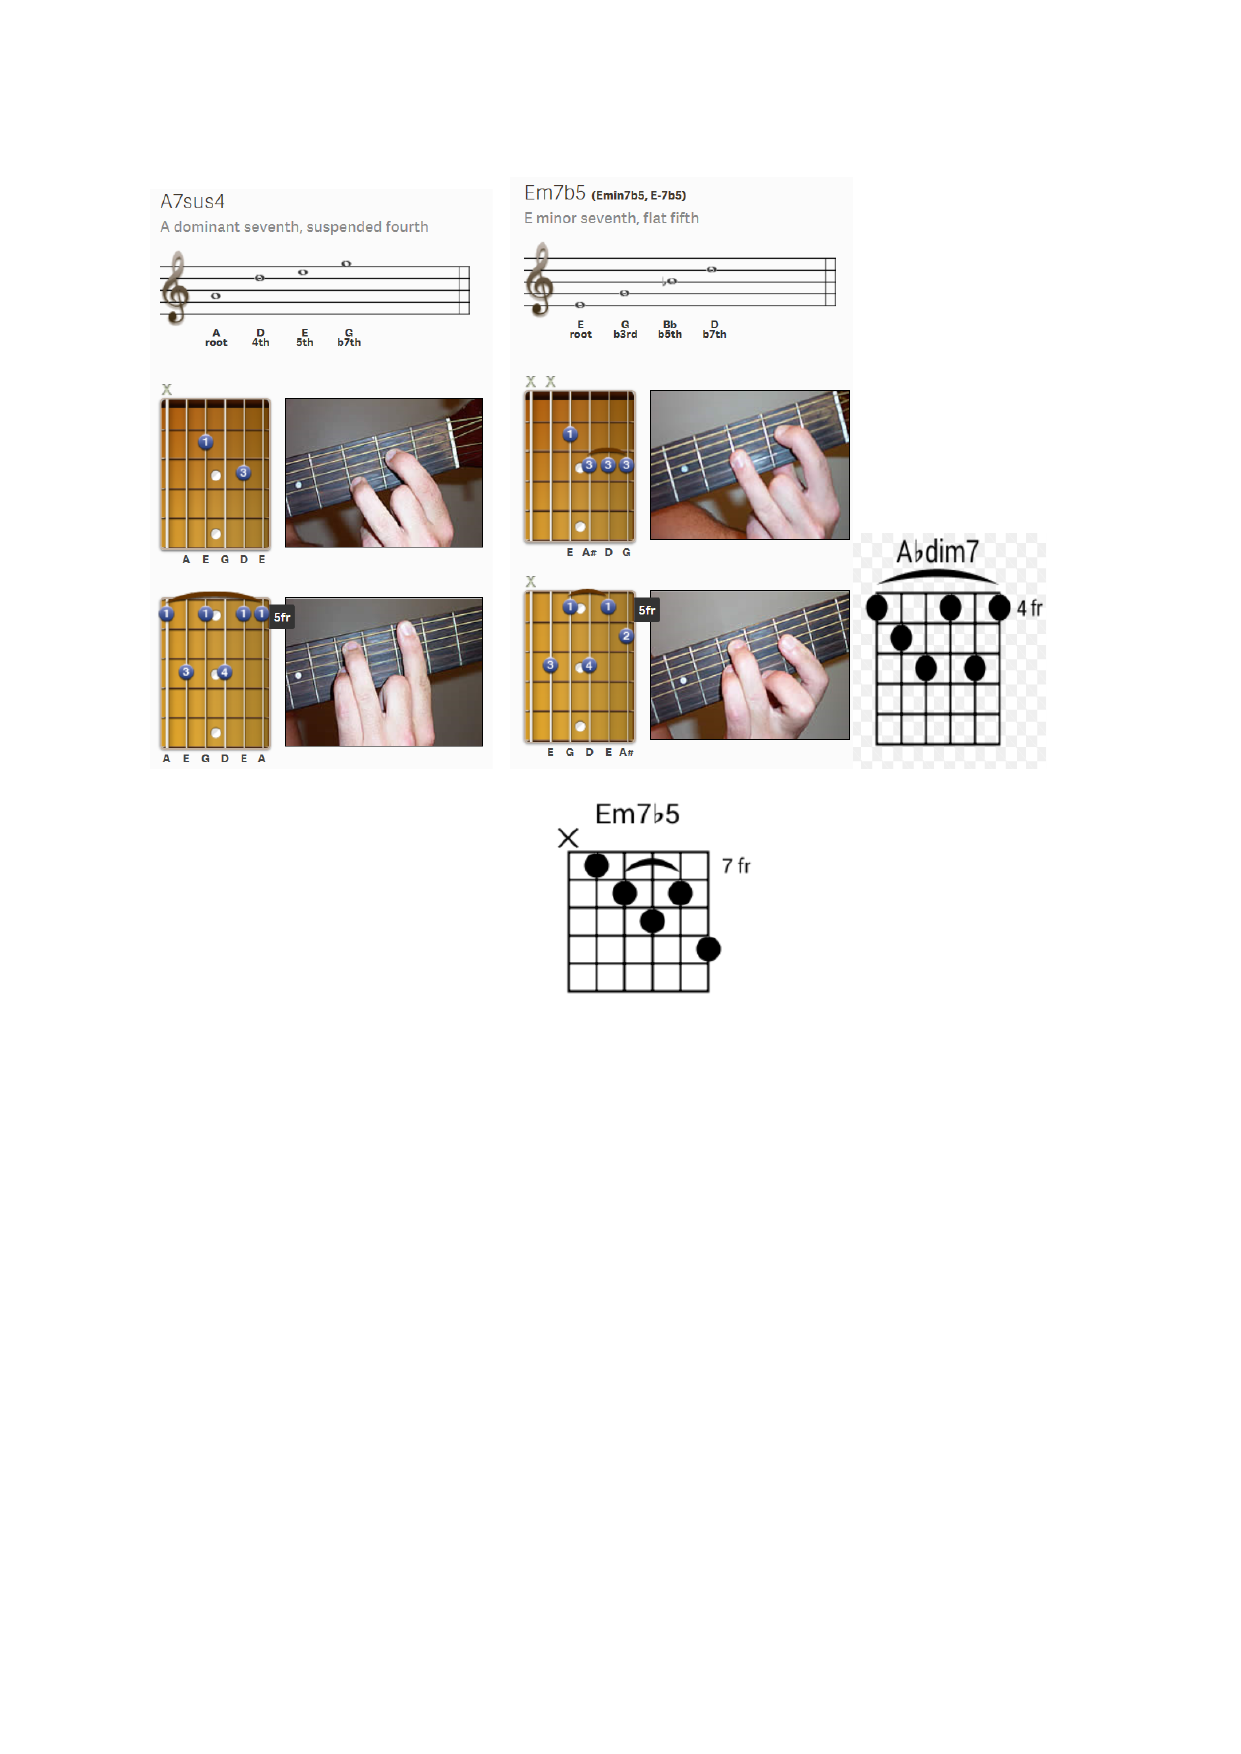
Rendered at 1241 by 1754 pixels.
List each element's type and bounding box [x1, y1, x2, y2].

picture [545, 797, 758, 1012]
picture [510, 177, 1047, 769]
picture [150, 189, 493, 769]
